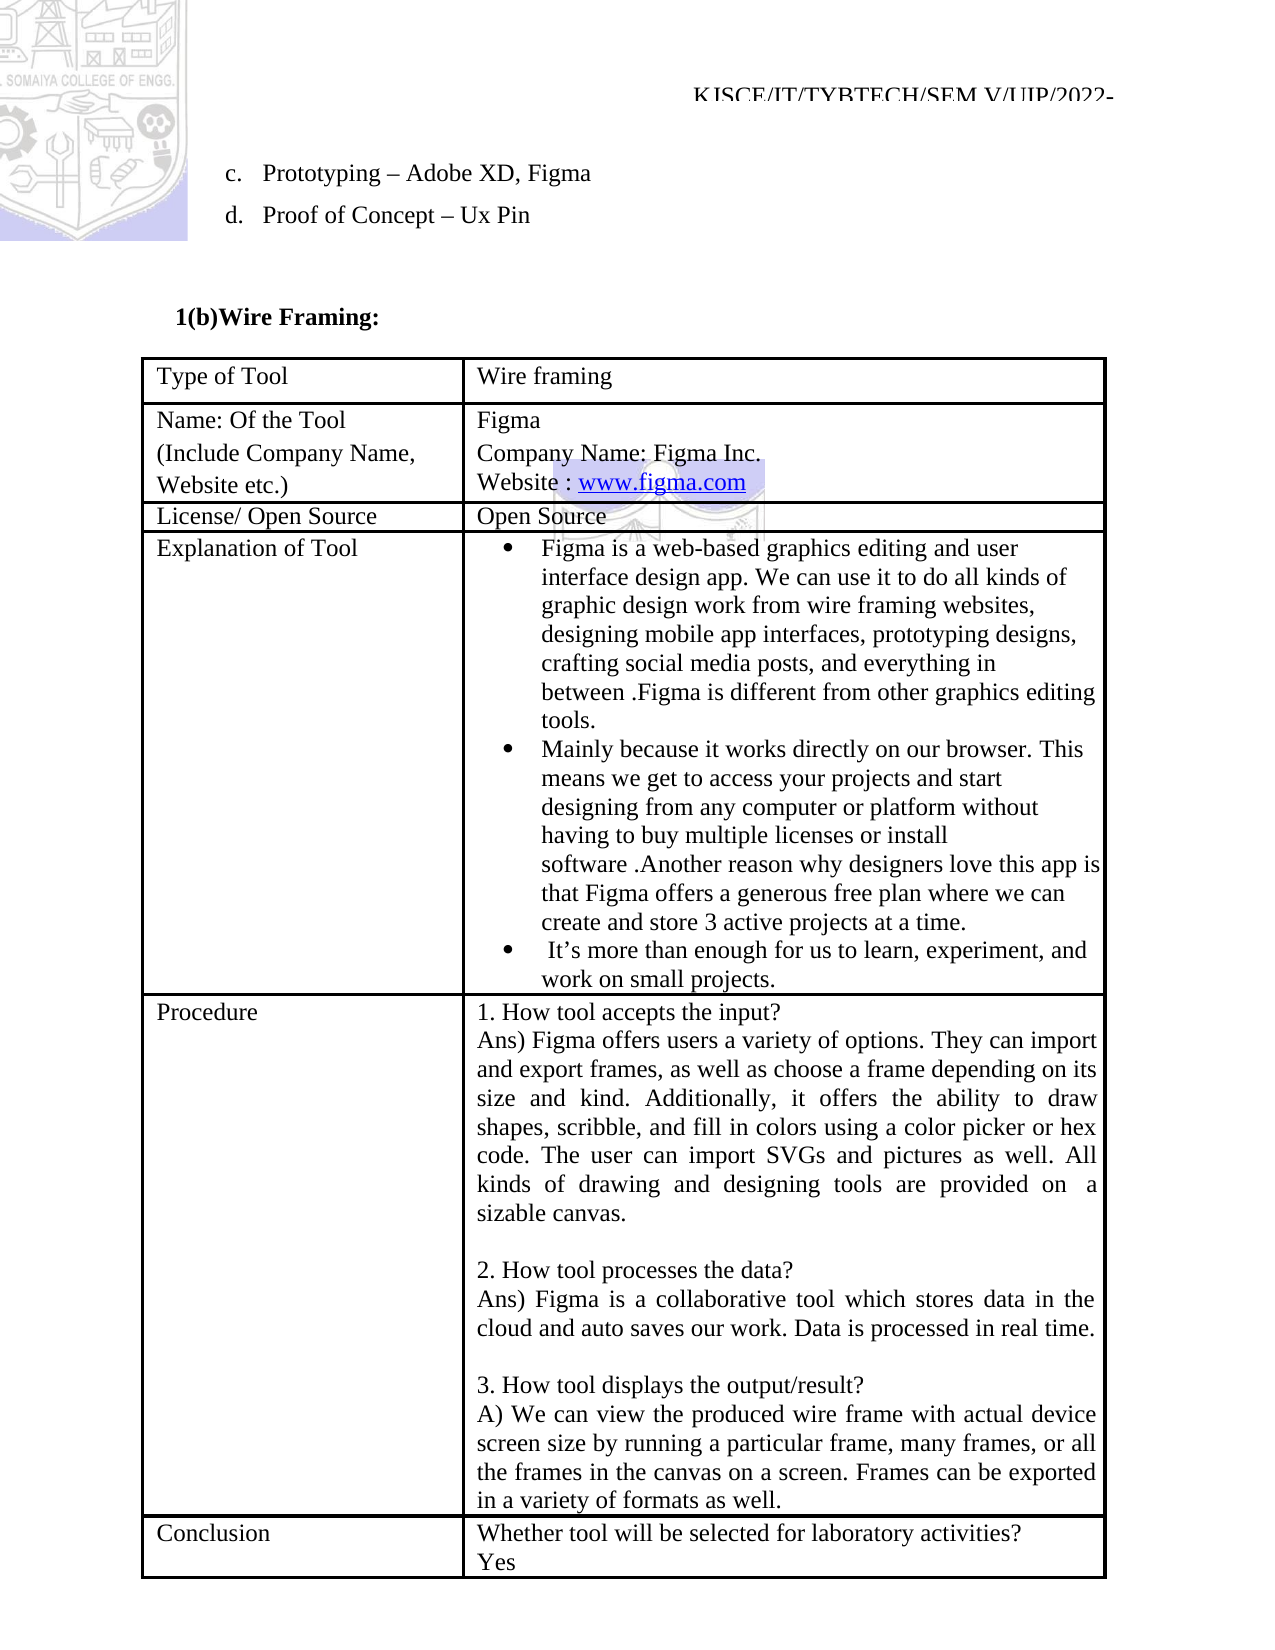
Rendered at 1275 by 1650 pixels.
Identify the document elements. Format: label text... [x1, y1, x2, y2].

table_cell How tool accepts the input? Ans) Figma offers users a variety of options. They can import and export frames, as well as choose a frame depending on its size and kind. Additionally, it offers the ability to draw shapes, scribble, and fill in colors using a color picker or hex code. The user can import SVGs and pictures as well. All kinds of drawing and designing tools are provided on a sizable canvas. How tool processes the data? Ans) Figma is a collaborative tool which stores data in the cloud and auto saves our work. Data is processed in real time. How tool displays the output/result? A) We can view the produced wire frame with actual device screen size by running a particular frame, many frames, or all the frames in the canvas on a screen. Frames can be exported in a variety of formats as well. [465, 996, 1103, 1514]
table_cell Explanation of Tool [144, 533, 462, 993]
list Proof of Concept – Ux Pin [225, 201, 1137, 229]
table_cell Procedure [144, 996, 462, 1514]
table_header Wire framing [465, 360, 1103, 402]
table_cell Whether tool will be selected for laboratory activities? Yes [465, 1518, 1103, 1576]
table_header Type of Tool [144, 360, 462, 402]
table_cell Figma Company Name: Figma Inc. Website : www.figma.com [465, 405, 1103, 501]
picture [0, 0, 188, 241]
table_cell License/ Open Source [144, 504, 462, 530]
table_cell Name: Of the Tool (Include Company Name, Website etc.) [144, 405, 462, 501]
table_cell Conclusion [144, 1518, 462, 1576]
table_cell Open Source [465, 504, 1103, 530]
list Prototyping – Adobe XD, Figma [225, 158, 1137, 186]
table_cell Figma is a web-based graphics editing and user interface design app. We can use it to do all kinds of graphic design work from wire framing websites, designing mobile app interfaces, prototyping designs, crafting social media posts, and everything in between .Figma is different from other graphics editing tools. Mainly because it works directly on our browser. This means we get to access your projects and start designing from any computer or platform without having to buy multiple licenses or install software .Another reason why designers love this app is that Figma offers a generous free plan where we can create and store 3 active projects at a time. It’s more than enough for us to learn, experiment, and work on small projects. [465, 533, 1103, 993]
subtitle 1(b)Wire Framing: [175, 302, 1137, 330]
